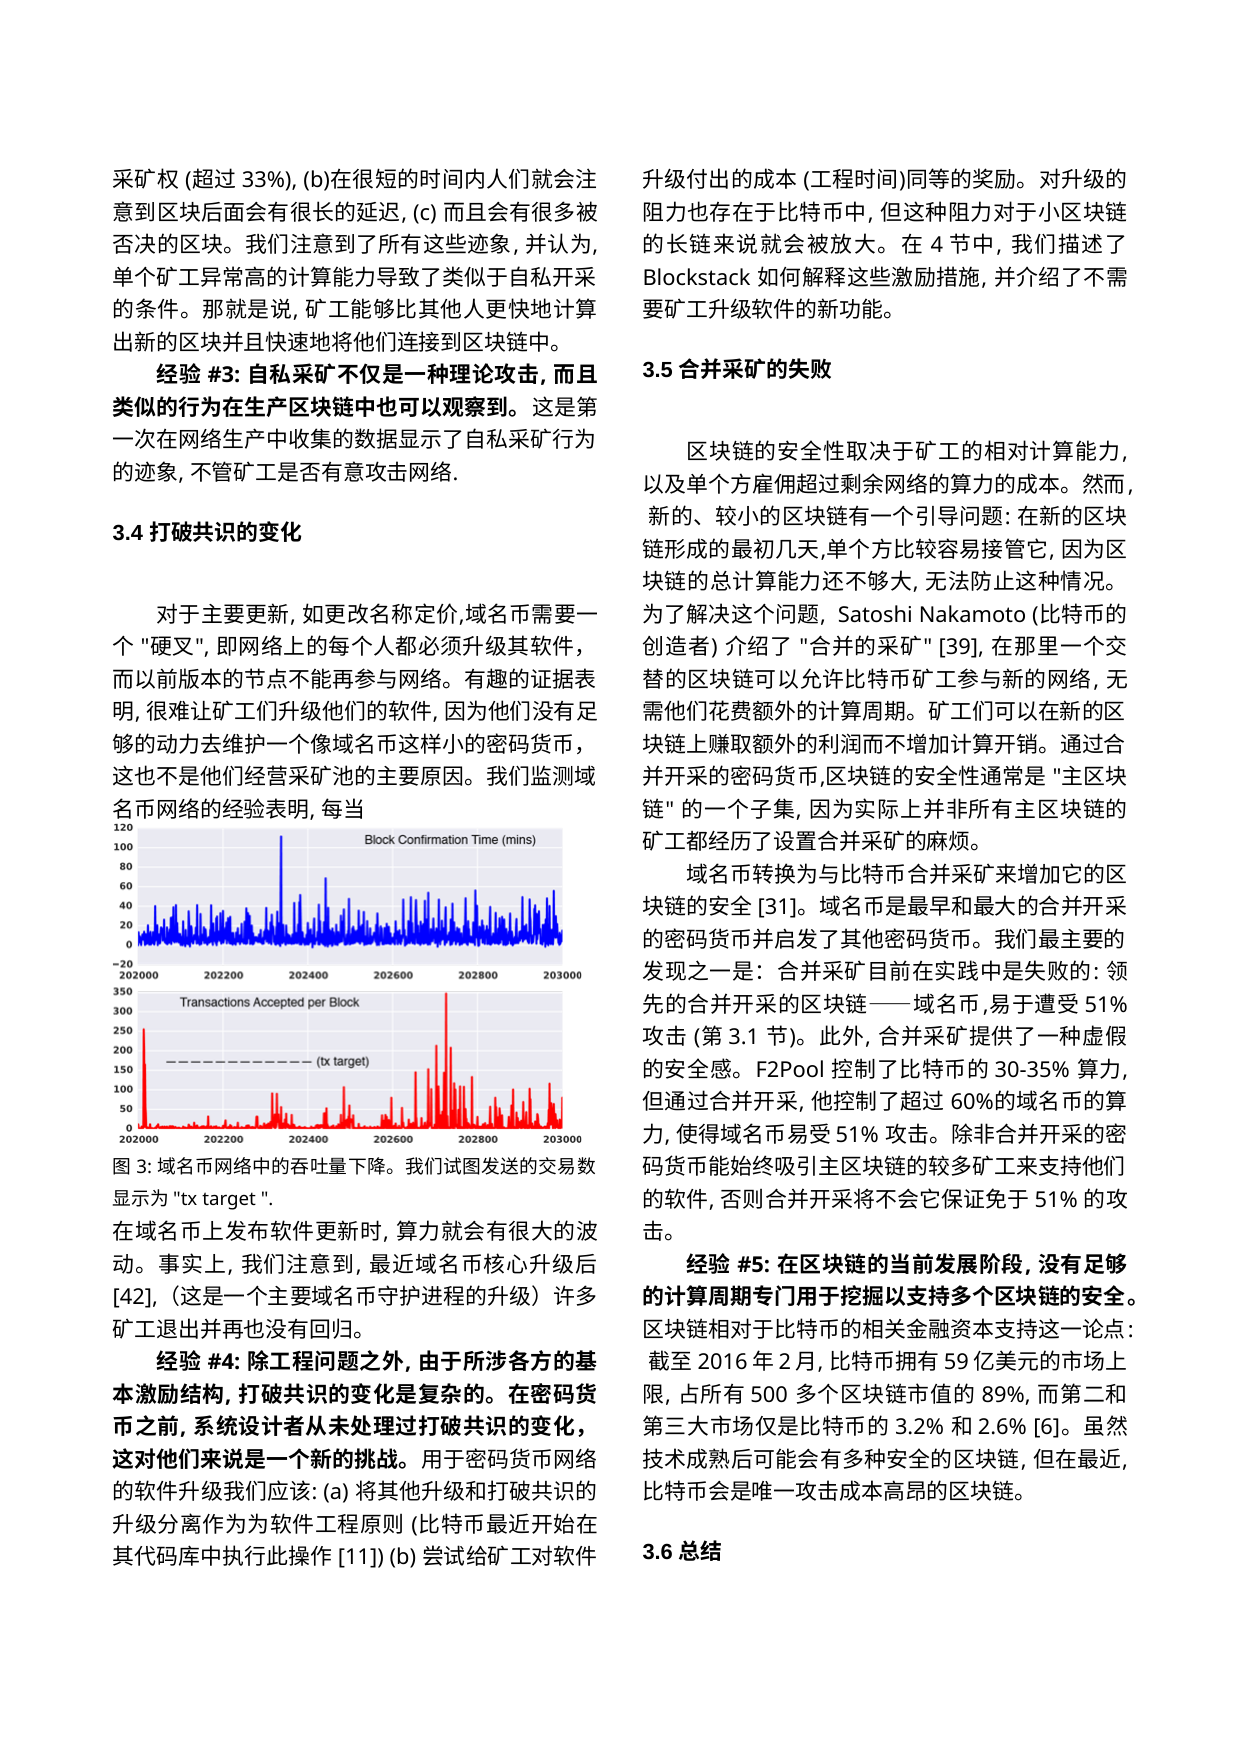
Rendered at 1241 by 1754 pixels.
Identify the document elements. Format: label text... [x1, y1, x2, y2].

text 在域名币上发布软件更新时, 算力就会有很大的波动。事实上, 我们注意到, 最近域名币核心升级后 [42],（这是一个主要域名币守护进程的升级）许多矿工退出并再也没有回归。 [112, 1214, 598, 1344]
text 经验 #4: 除工程问题之外, 由于所涉各方的基本激励结构, 打破共识的变化是复杂的。在密码货币之前, 系统设计者从未处理过打破共识的变化，这对他们来说是一个新的挑战。用于密码货币网络的软件升级我们应该: (a) 将其他升级和打破共识的升级分离作为为软件工程原则 (比特币最近开始在其代码库中执行此操作 [11]) (b) 尝试给矿工对软件升级付出的成本 (工程时间)同等的奖励。对升级的阻力也存在于比特币中, 但这种阻力对于小区块链的长链来说就会被放大。在4节中, 我们描述了 Blockstack 如何解释这些激励措施, 并介绍了不需要矿工升级软件的新功能。 [642, 162, 1128, 324]
text 经验 #3: 自私采矿不仅是一种理论攻击, 而且类似的行为在生产区块链中也可以观察到。这是第一次在网络生产中收集的数据显示了自私采矿行为的迹象, 不管矿工是否有意攻击网络. [112, 357, 598, 487]
text 图 3: 域名币网络中的吞吐量下降。我们试图发送的交易数显示为 "tx target ". [112, 1149, 598, 1214]
text 区块链的安全性取决于矿工的相对计算能力, 以及单个方雇佣超过剩余网络的算力的成本。然而, 新的、较小的区块链有一个引导问题: 在新的区块链形成的最初几天,单个方比较容易接管它, 因为区块链的总计算能力还不够大, 无法防止这种情况。为了解决这个问题, Satoshi Nakamoto (比特币的创造者) 介绍了 "合并的采矿" [39], 在那里一个交替的区块链可以允许比特币矿工参与新的网络, 无需他们花费额外的计算周期。矿工们可以在新的区块链上赚取额外的利润而不增加计算开销。通过合并开采的密码货币,区块链的安全性通常是 "主区块链" 的一个子集, 因为实际上并非所有主区块链的矿工都经历了设置合并采矿的麻烦。 [642, 434, 1128, 856]
text 经验 #4: 除工程问题之外, 由于所涉各方的基本激励结构, 打破共识的变化是复杂的。在密码货币之前, 系统设计者从未处理过打破共识的变化，这对他们来说是一个新的挑战。用于密码货币网络的软件升级我们应该: (a) 将其他升级和打破共识的升级分离作为为软件工程原则 (比特币最近开始在其代码库中执行此操作 [11]) (b) 尝试给矿工对软件升级付出的成本 (工程时间)同等的奖励。对升级的阻力也存在于比特币中, 但这种阻力对于小区块链的长链来说就会被放大。在4节中, 我们描述了 Blockstack 如何解释这些激励措施, 并介绍了不需要矿工升级软件的新功能。 [112, 1344, 598, 1571]
subtitle 3.6 总结 [642, 1533, 1128, 1566]
text 经验 #5: 在区块链的当前发展阶段, 没有足够的计算周期专门用于挖掘以支持多个区块链的安全。区块链相对于比特币的相关金融资本支持这一论点: 截至 2016年2月, 比特币拥有59亿美元的市场上限, 占所有500 多个区块链市值的 89%, 而第二和第三大市场仅是比特币的3.2% 和2.6% [6]。虽然技术成熟后可能会有多种安全的区块链, 但在最近, 比特币会是唯一攻击成本高昂的区块链。 [642, 1246, 1128, 1506]
text 域名币转换为与比特币合并采矿来增加它的区块链的安全 [31]。域名币是最早和最大的合并开采的密码货币并启发了其他密码货币。我们最主要的发现之一是：合并采矿目前在实践中是失败的: 领先的合并开采的区块链——域名币,易于遭受51% 攻击 (第3.1 节)。此外, 合并采矿提供了一种虚假的安全感。F2Pool 控制了比特币的30-35% 算力, 但通过合并开采, 他控制了超过 60%的域名币的算力, 使得域名币易受51% 攻击。除非合并开采的密码货币能始终吸引主区块链的较多矿工来支持他们的软件, 否则合并开采将不会它保证免于51% 的攻击。 [642, 856, 1128, 1246]
subtitle 3.5 合并采矿的失败 [642, 352, 1128, 384]
subtitle 3.4 打破共识的变化 [112, 514, 598, 547]
picture [112, 823, 582, 1143]
text 对于主要更新, 如更改名称定价,域名币需要一个 "硬叉", 即网络上的每个人都必须升级其软件，而以前版本的节点不能再参与网络。有趣的证据表明, 很难让矿工们升级他们的软件, 因为他们没有足够的动力去维护一个像域名币这样小的密码货币，这也不是他们经营采矿池的主要原因。我们监测域名币网络的经验表明, 每当 [112, 596, 598, 824]
